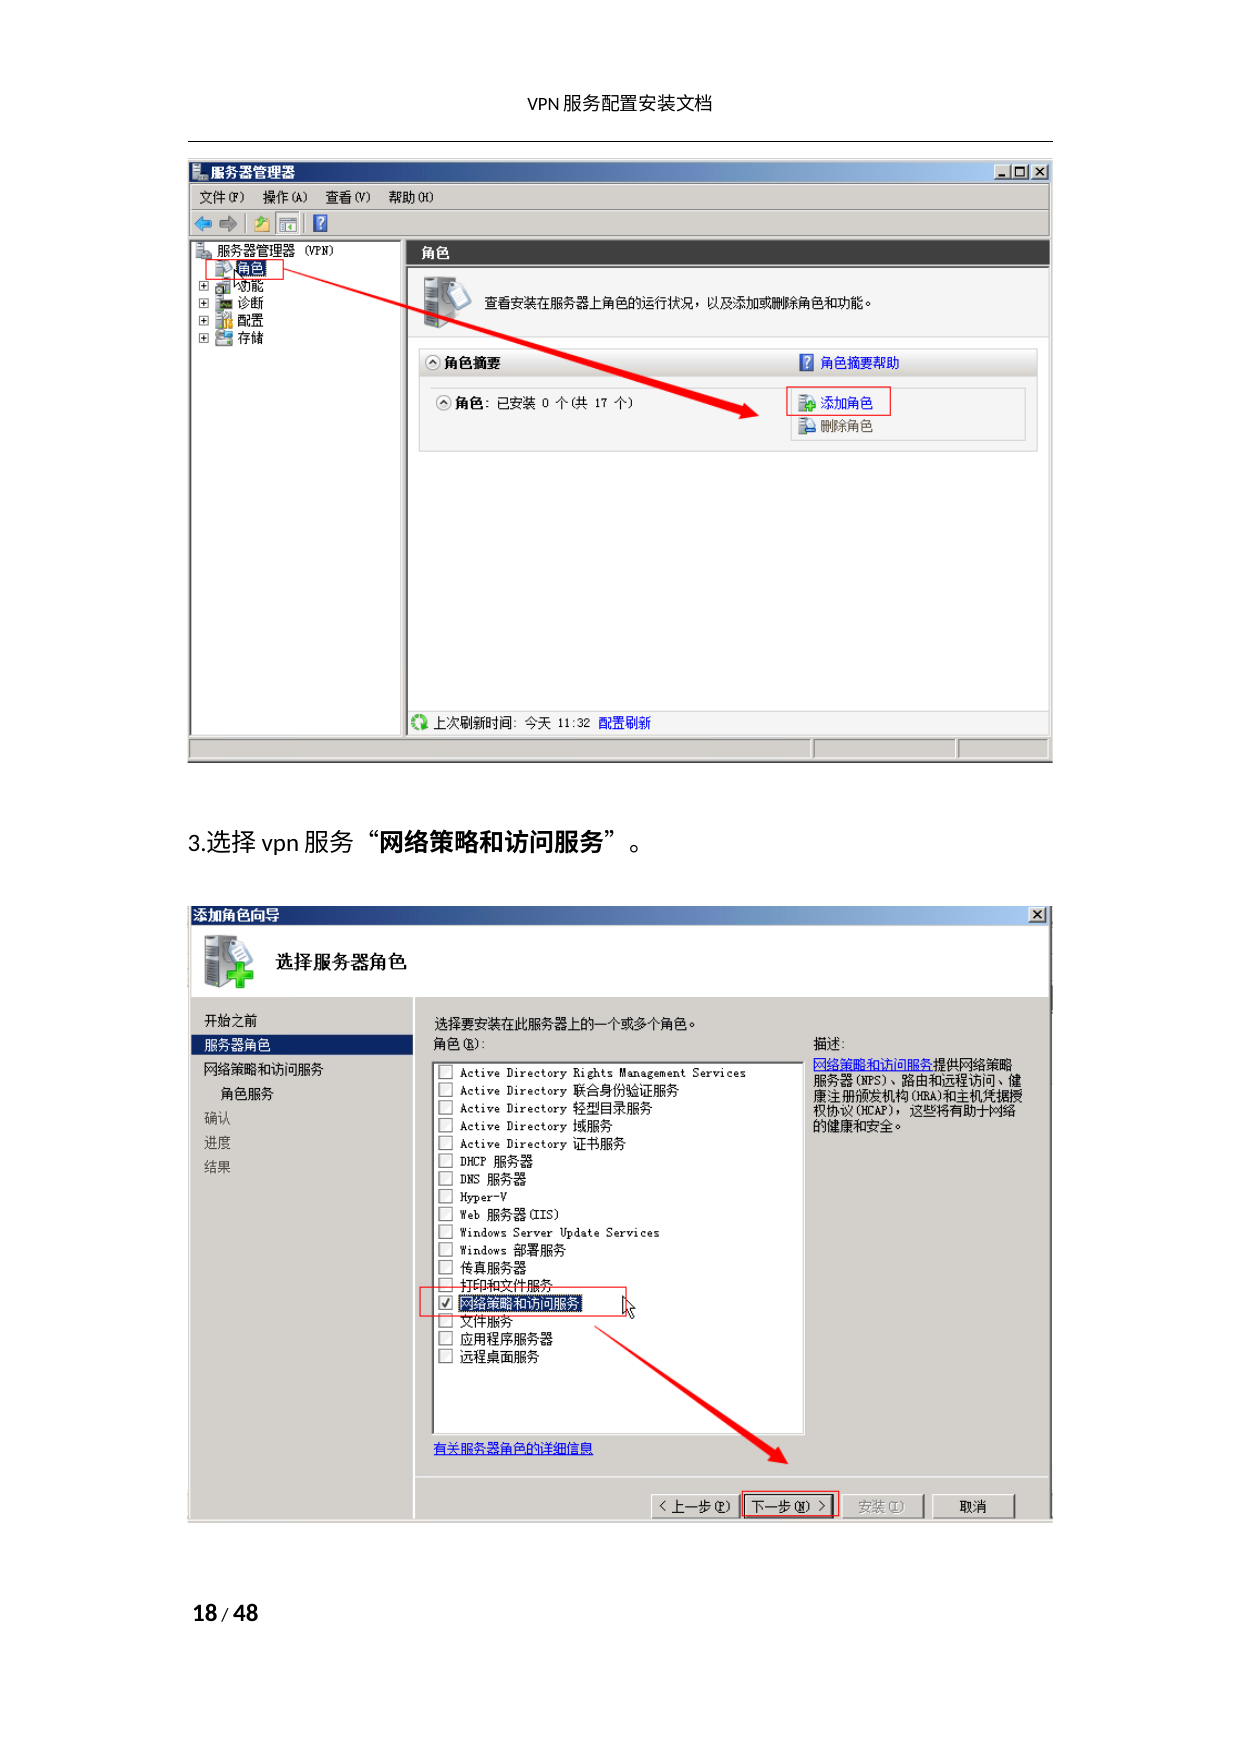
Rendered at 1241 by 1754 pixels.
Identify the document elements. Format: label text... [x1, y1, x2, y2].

picture [187, 158, 1053, 763]
text 3.选择vpn服务“网络策略和访问服务”。 [187, 808, 1053, 873]
picture [187, 906, 1053, 1523]
